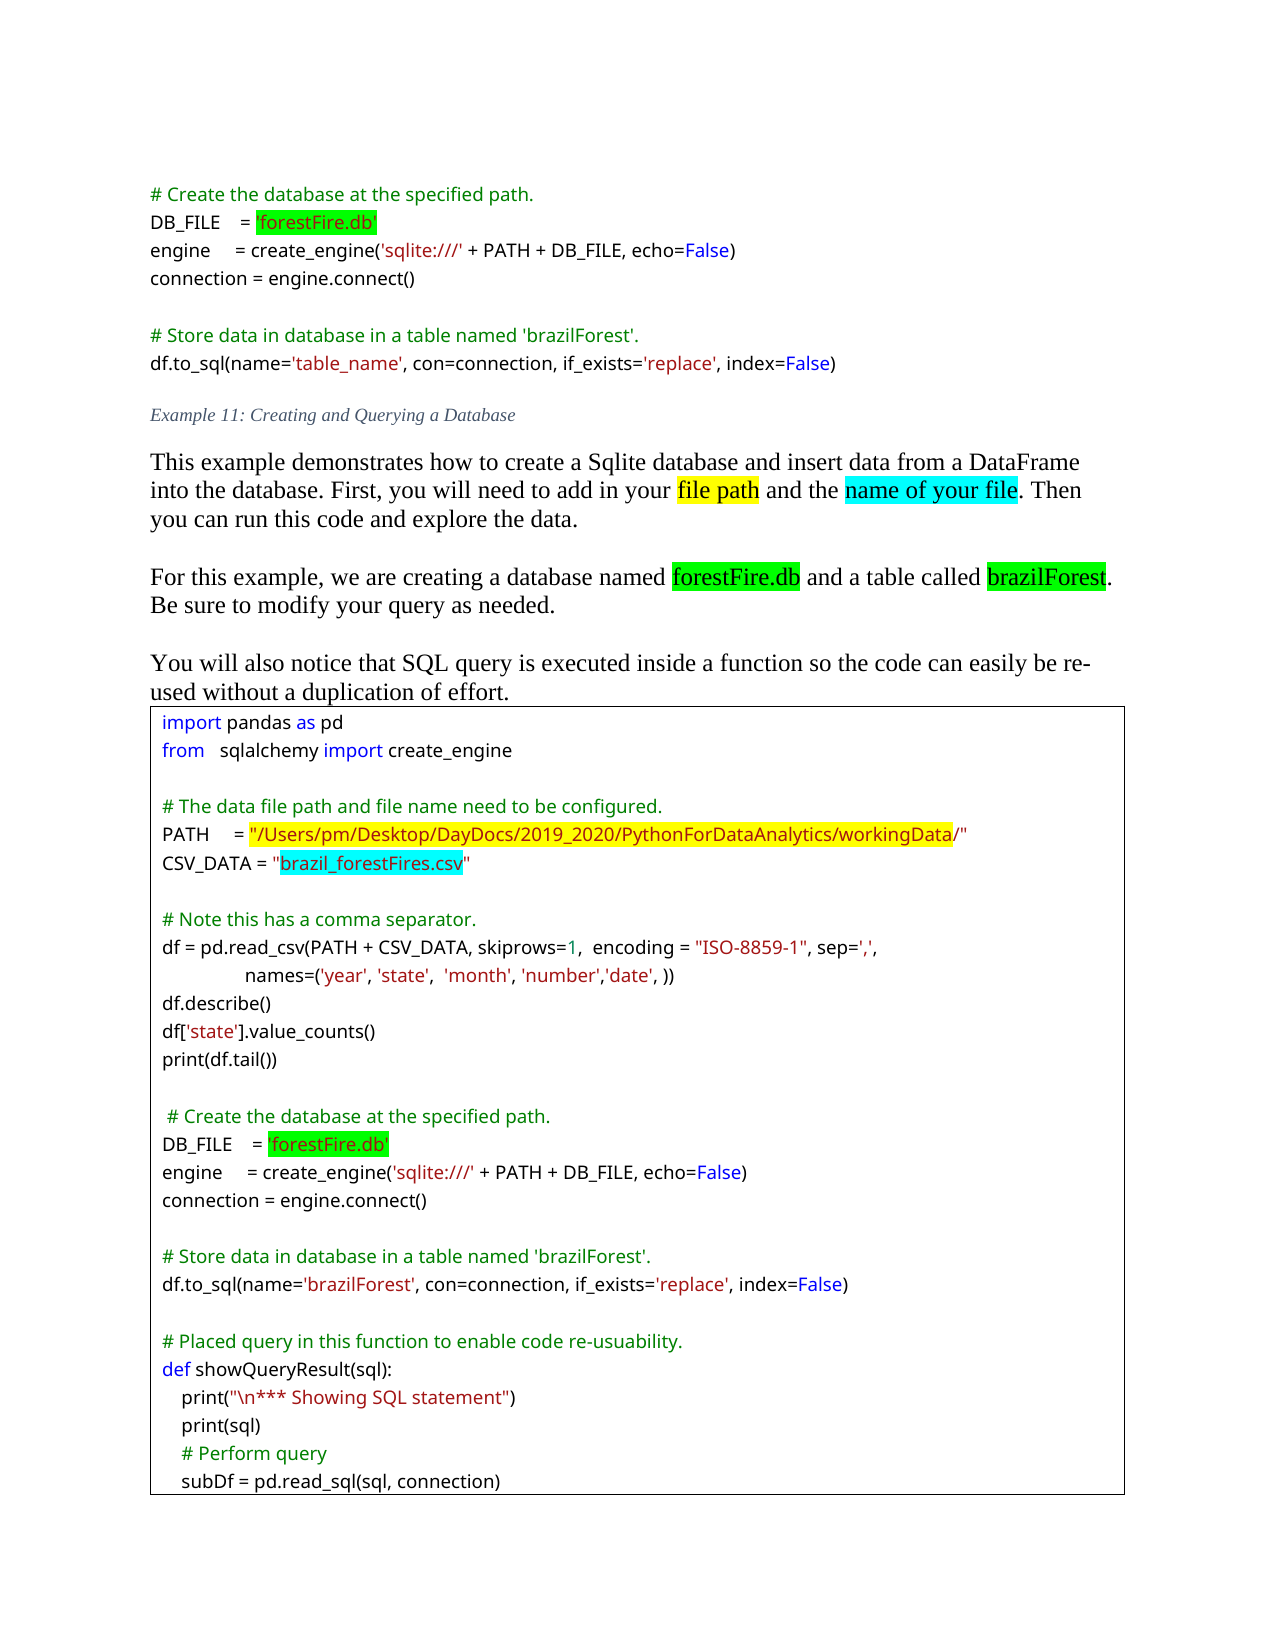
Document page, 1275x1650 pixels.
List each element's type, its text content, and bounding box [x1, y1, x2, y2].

text # Create the database at the specified path. [150, 179, 1125, 207]
text connection = engine.connect() [150, 263, 1125, 291]
text engine = create_engine('sqlite:///' + PATH + DB_FILE, echo=False) [150, 235, 1125, 263]
text DB_FILE = 'forestFire.db' [150, 207, 1125, 235]
text This example demonstrates how to create a Sqlite database and insert data from a DataFrame into the database. First, you will need to add in your file path and the name of your file. Then you can run this code and explore the data. [150, 447, 1125, 533]
text # Store data in database in a table named 'brazilForest'. [150, 319, 1125, 347]
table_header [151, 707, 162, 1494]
text For this example, we are creating a database named forestFire.db and a table called brazilForest. Be sure to modify your query as needed. [150, 562, 1125, 619]
text You will also notice that SQL query is executed inside a function so the code can easily be re-used without a duplication of effort. [150, 648, 1125, 706]
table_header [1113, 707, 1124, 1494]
text Example 11: Creating and Querying a Database [150, 404, 1125, 426]
text df.to_sql(name='table_name', con=connection, if_exists='replace', index=False) [150, 347, 1125, 376]
